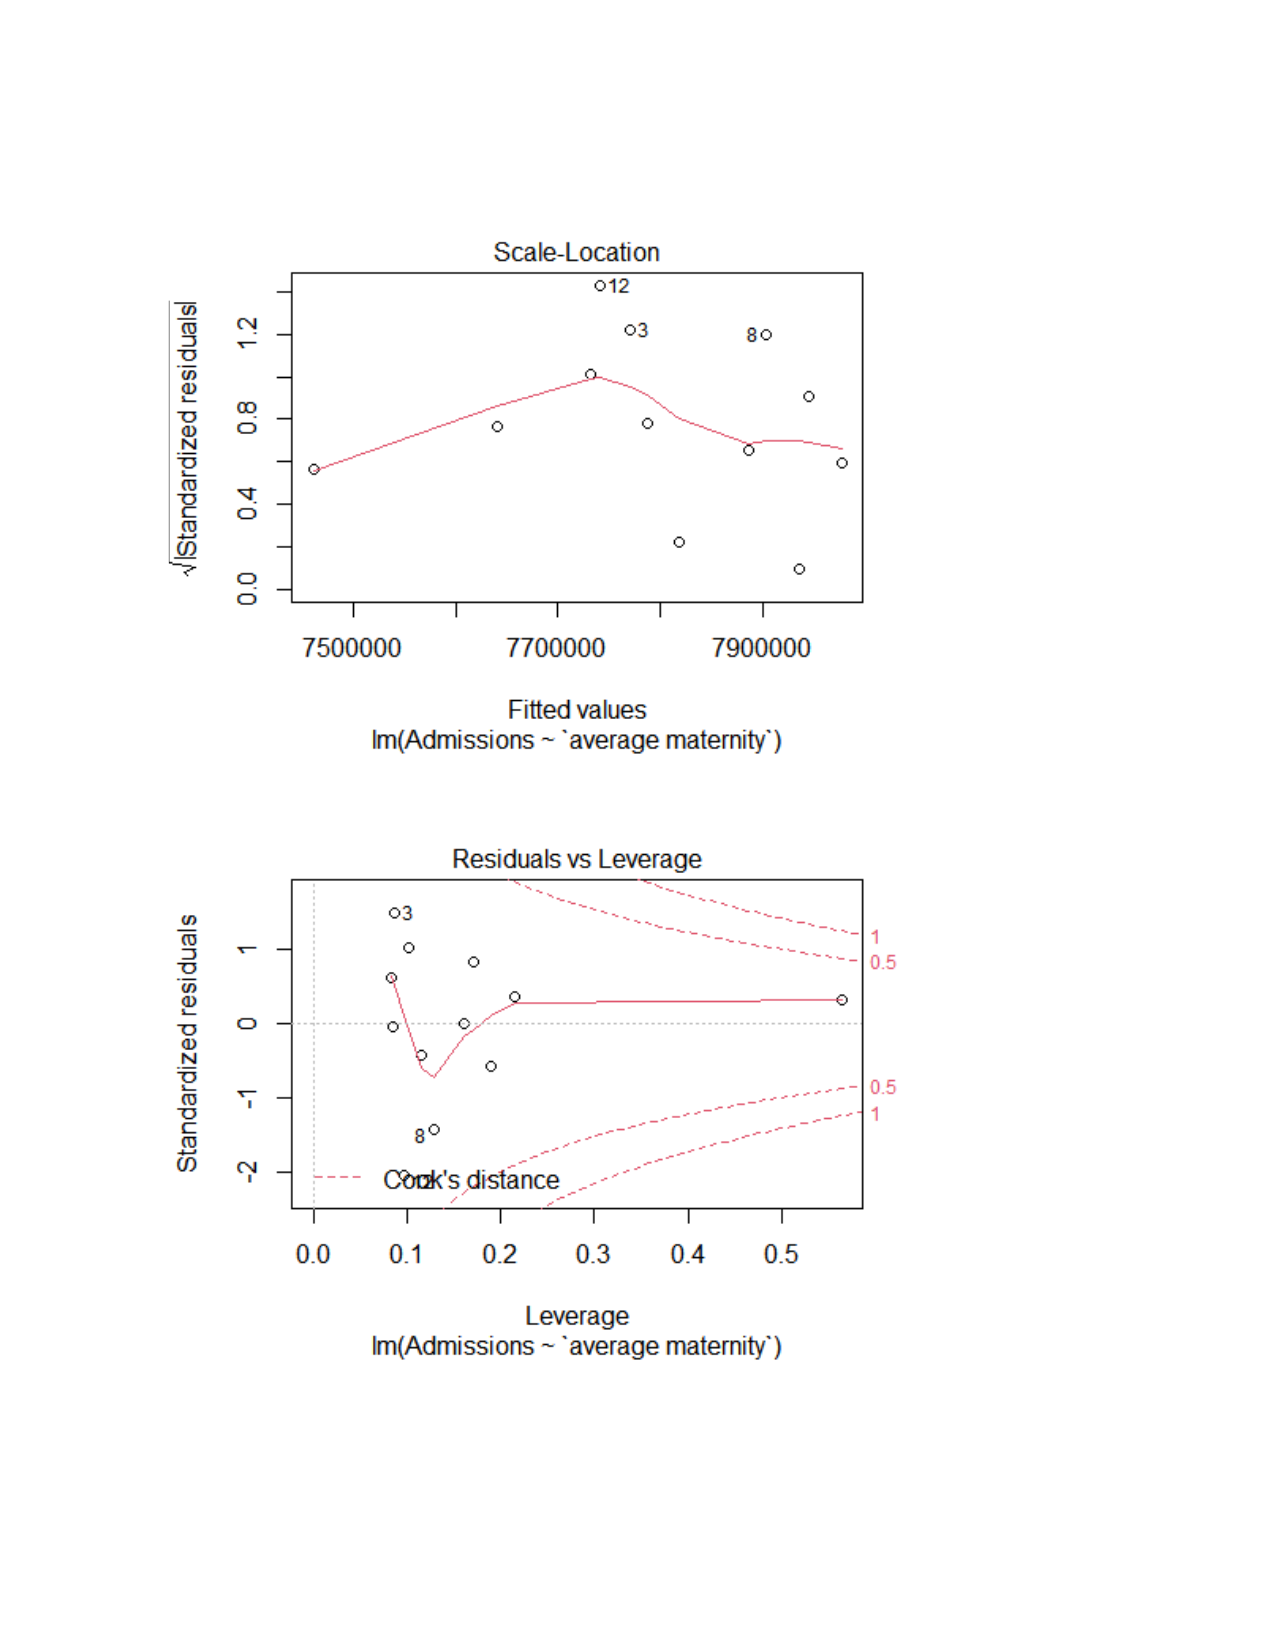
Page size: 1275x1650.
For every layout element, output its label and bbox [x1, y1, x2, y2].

picture [168, 150, 927, 1363]
